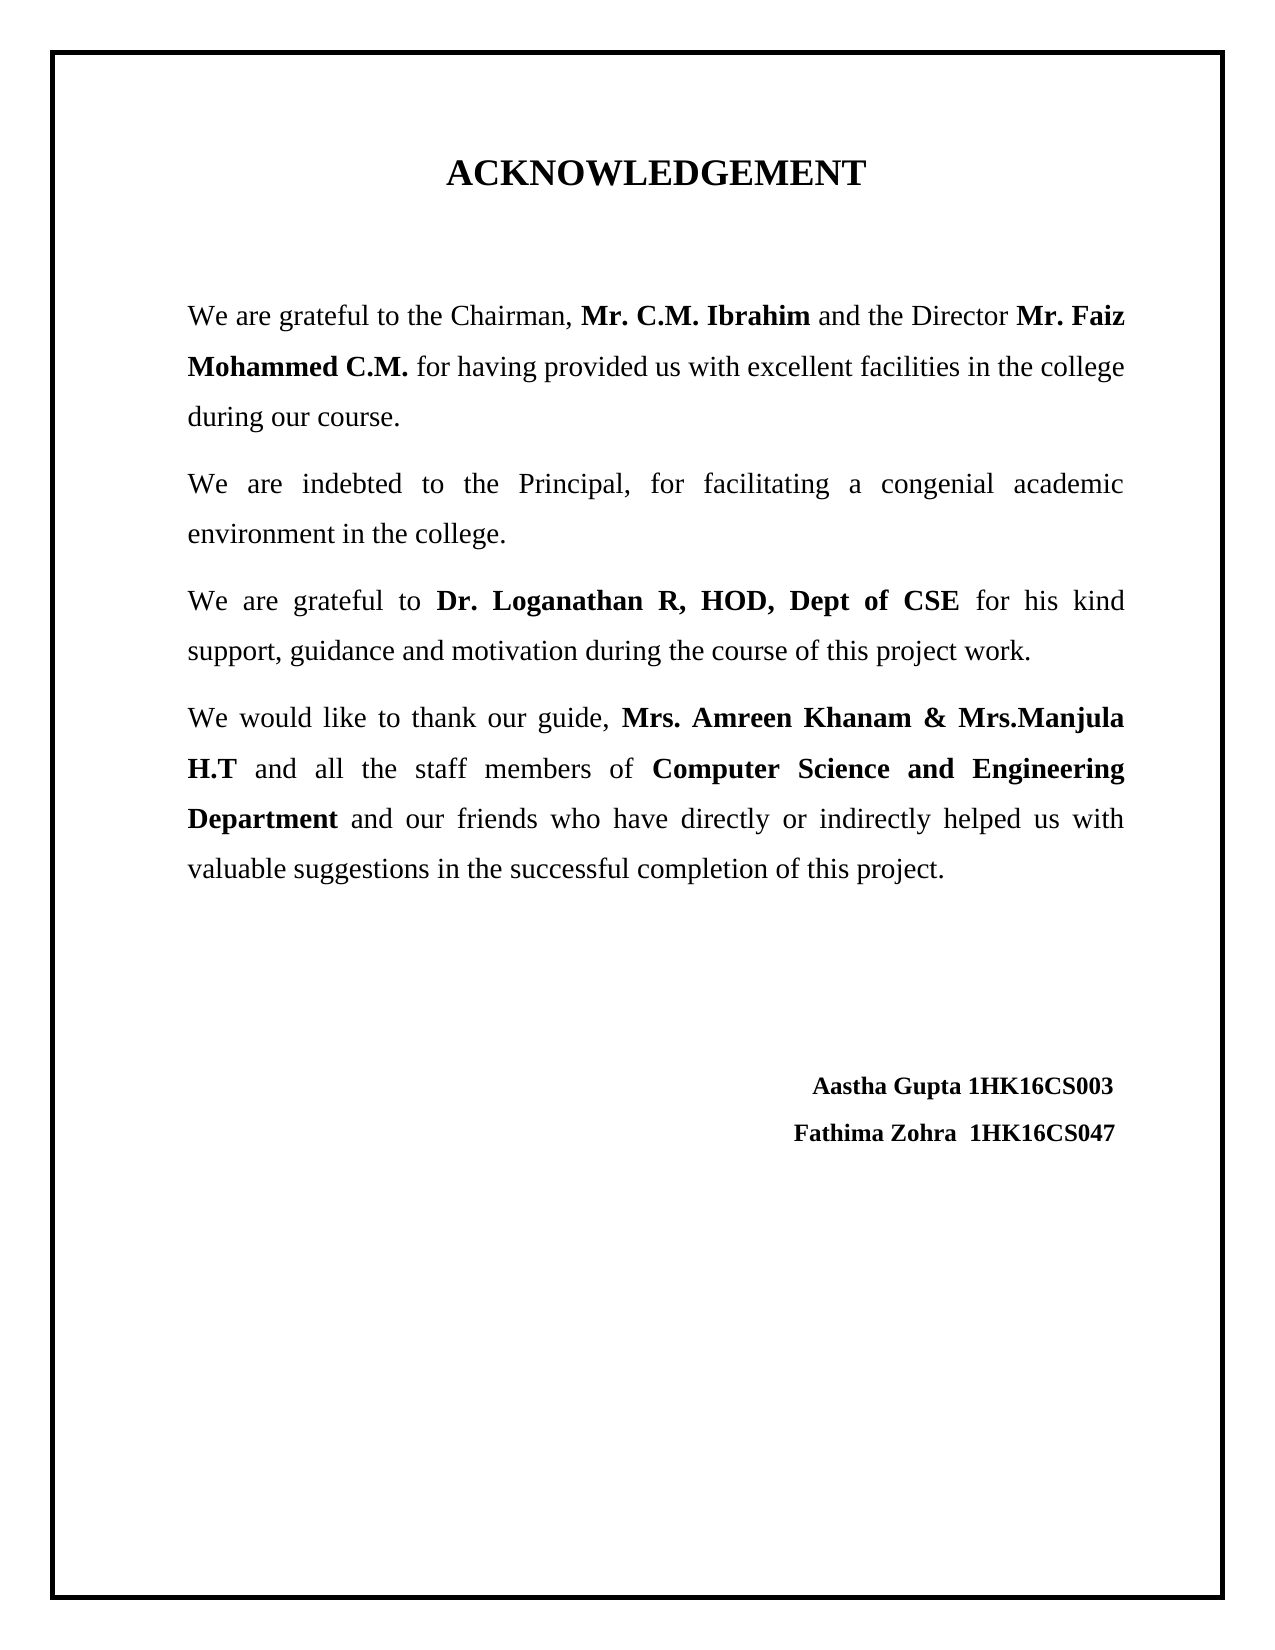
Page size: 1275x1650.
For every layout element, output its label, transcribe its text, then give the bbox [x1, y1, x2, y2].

text We are grateful to the Chairman, Mr. C.M. Ibrahim and the Director Mr. Faiz Mohammed C.M. for having provided us with excellent facilities in the college during our course. [187, 298, 1125, 432]
text ACKNOWLEDGEMENT [187, 150, 1125, 193]
text We are grateful to Dr. Loganathan R, HOD, Dept of CSE for his kind support, guidance and motivation during the course of this project work. [187, 583, 1125, 667]
text We would like to thank our guide, Mrs. Amreen Khanam & Mrs.Manjula H.T and all the staff members of Computer Science and Engineering Department and our friends who have directly or indirectly helped us with valuable suggestions in the successful completion of this project. [187, 701, 1125, 885]
text Aastha Gupta 1HK16CS003 [187, 1071, 1125, 1099]
text We are indebted to the Principal, for facilitating a congenial academic environment in the college. [187, 466, 1125, 550]
text Fathima Zohra 1HK16CS047 [187, 1118, 1125, 1147]
